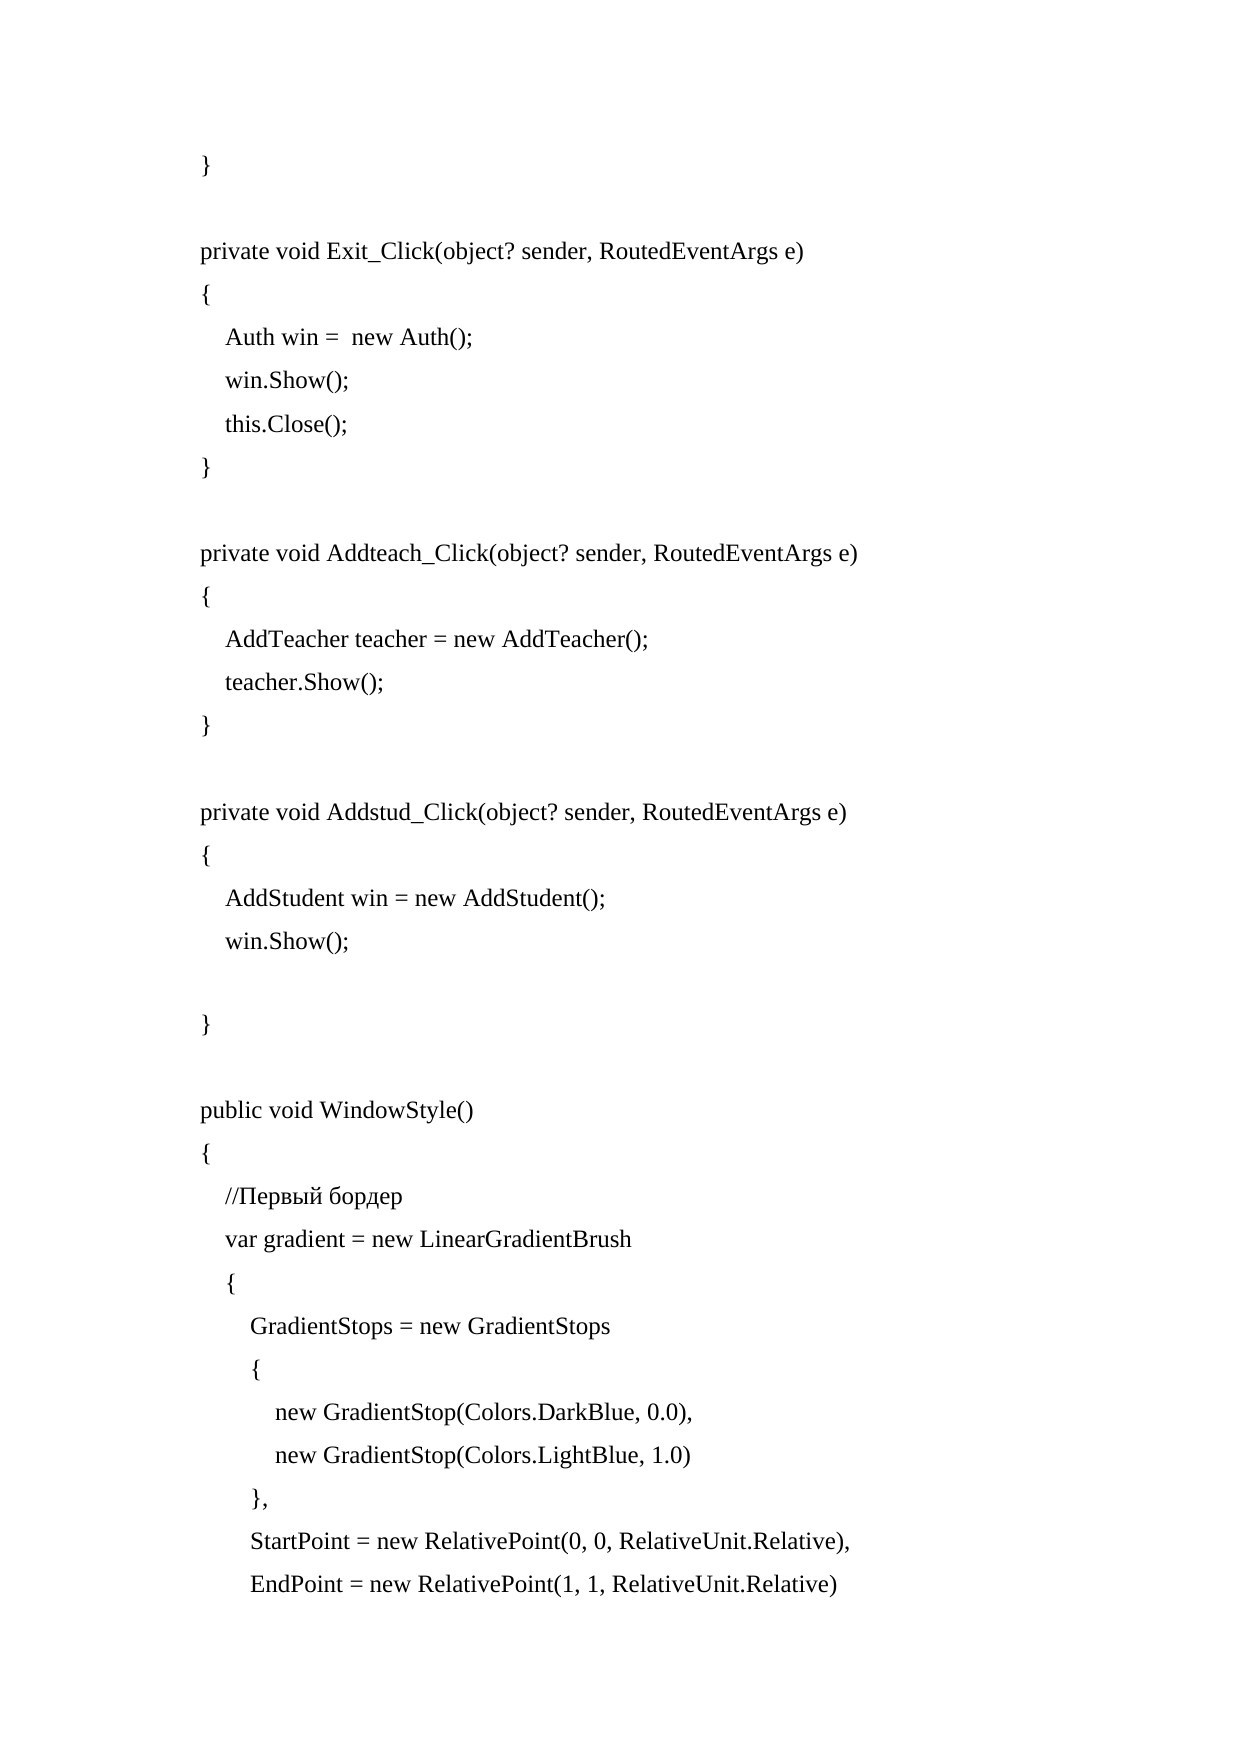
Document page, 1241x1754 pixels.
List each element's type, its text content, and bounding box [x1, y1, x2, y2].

text { [150, 1138, 1090, 1167]
text GradientStops = new GradientStops [150, 1311, 1090, 1339]
text } [150, 452, 1090, 481]
text //Первый бордер [150, 1181, 1090, 1210]
text this.Close(); [150, 409, 1090, 437]
text private void Addteach_Click(object? sender, RoutedEventArgs e) [150, 538, 1090, 567]
text win.Show(); [150, 366, 1090, 394]
text { [150, 279, 1090, 308]
text AddStudent win = new AddStudent(); [150, 883, 1090, 912]
text { [150, 840, 1090, 869]
text StartPoint = new RelativePoint(0, 0, RelativeUnit.Relative), [150, 1526, 1090, 1555]
text teacher.Show(); [150, 667, 1090, 696]
text { [150, 1354, 1090, 1383]
text } [150, 1009, 1090, 1038]
text } [150, 711, 1090, 739]
text public void WindowStyle() [150, 1095, 1090, 1124]
text { [150, 1268, 1090, 1296]
text new GradientStop(Colors.LightBlue, 1.0) [150, 1440, 1090, 1469]
text Auth win = new Auth(); [150, 322, 1090, 351]
text AddTeacher teacher = new AddTeacher(); [150, 624, 1090, 653]
text EndPoint = new RelativePoint(1, 1, RelativeUnit.Relative) [150, 1569, 1090, 1598]
text var gradient = new LinearGradientBrush [150, 1224, 1090, 1253]
text }, [150, 1483, 1090, 1512]
text private void Addstud_Click(object? sender, RoutedEventArgs e) [150, 797, 1090, 826]
text private void Exit_Click(object? sender, RoutedEventArgs e) [150, 236, 1090, 265]
text win.Show(); [150, 926, 1090, 955]
text { [150, 581, 1090, 610]
text new GradientStop(Colors.DarkBlue, 0.0), [150, 1397, 1090, 1426]
text } [150, 150, 1090, 179]
